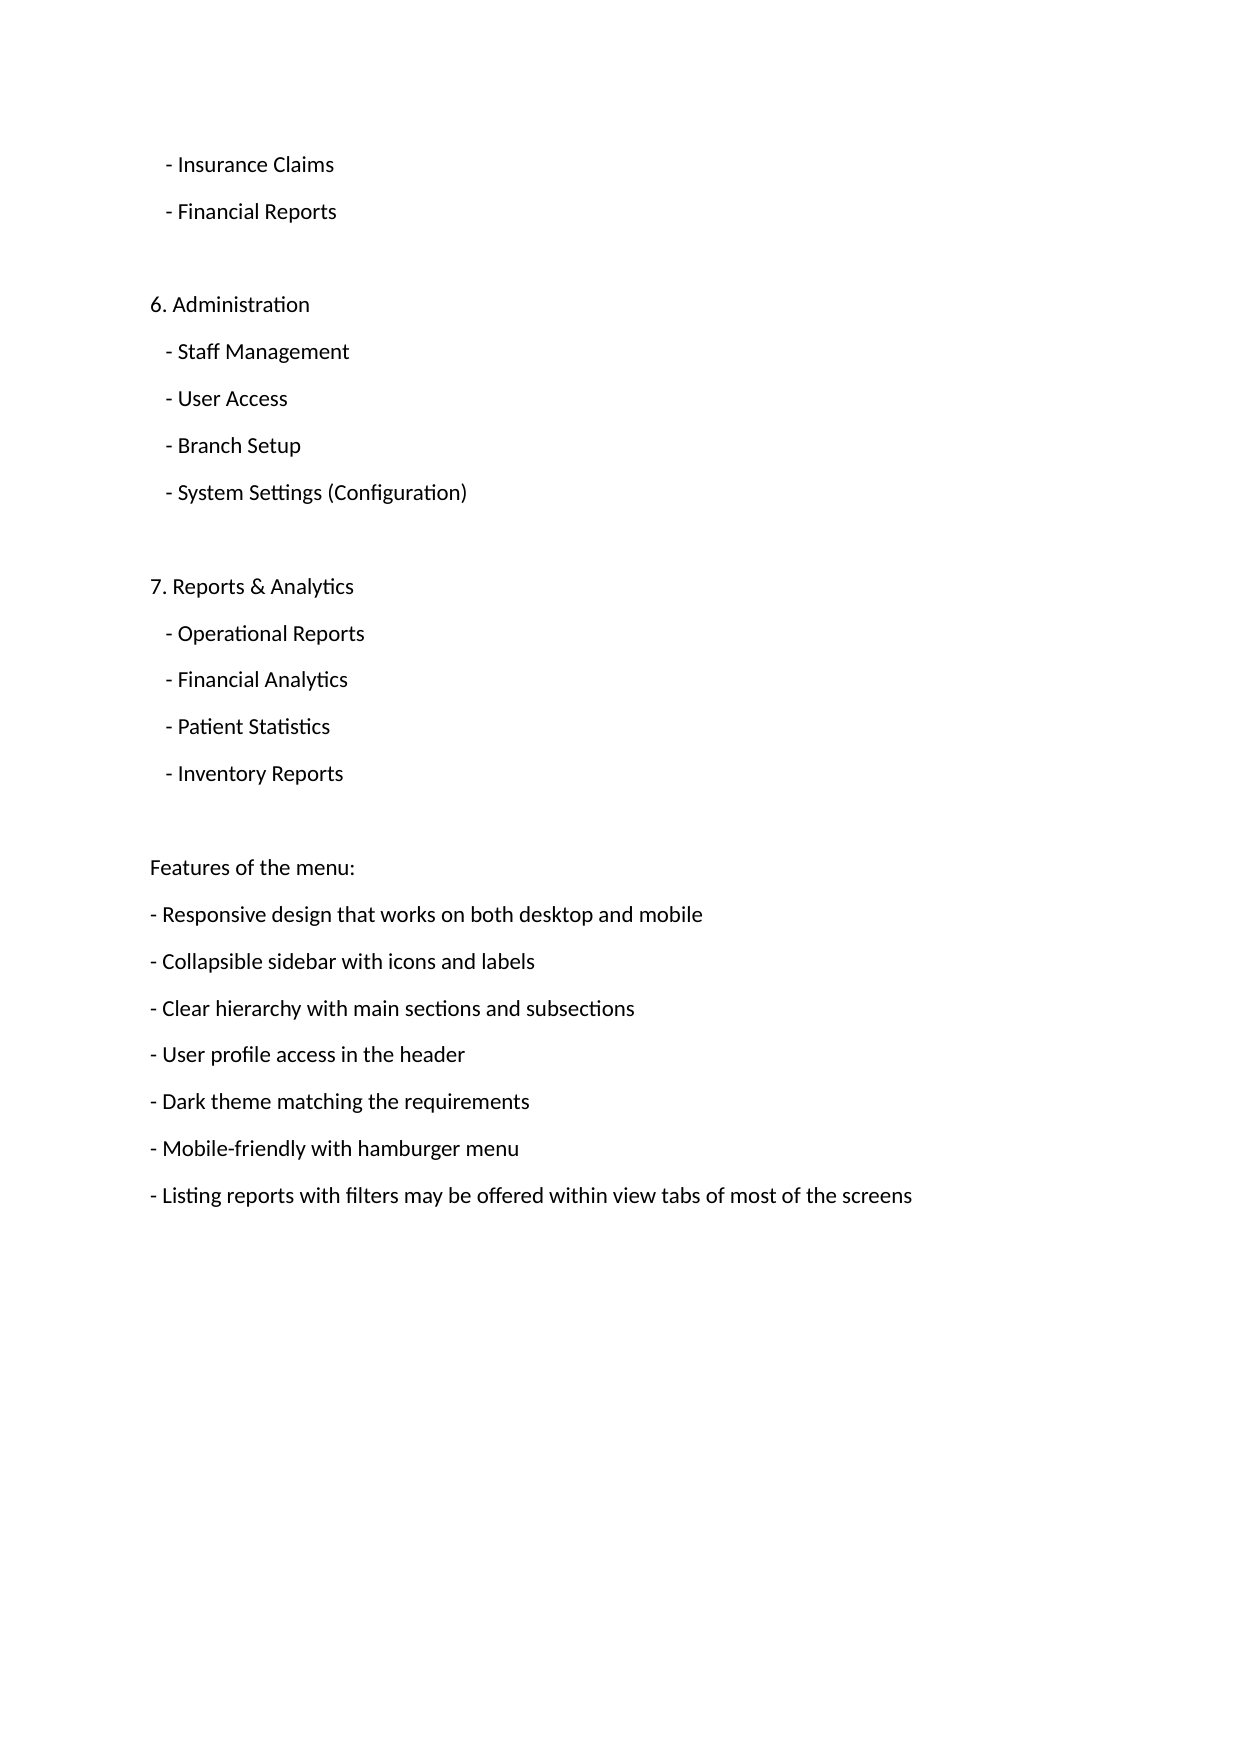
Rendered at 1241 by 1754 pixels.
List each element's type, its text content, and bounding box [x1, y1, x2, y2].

text Features of the menu: [150, 853, 1090, 881]
text - Operational Reports [150, 619, 1090, 647]
text - System Settings (Configuration) [150, 478, 1090, 506]
text 6. Administration [150, 291, 1090, 319]
text - Responsive design that works on both desktop and mobile [150, 900, 1090, 928]
text - Financial Analytics [150, 666, 1090, 694]
text - Listing reports with filters may be offered within view tabs of most of the screens [150, 1181, 1090, 1209]
text - Insurance Claims [150, 150, 1090, 178]
text - User profile access in the header [150, 1041, 1090, 1069]
text - Dark theme matching the requirements [150, 1087, 1090, 1116]
text - User Access [150, 384, 1090, 412]
text - Inventory Reports [150, 759, 1090, 787]
text 7. Reports & Analytics [150, 572, 1090, 600]
text - Staff Management [150, 337, 1090, 366]
text - Clear hierarchy with main sections and subsections [150, 994, 1090, 1022]
text - Branch Setup [150, 431, 1090, 459]
text - Collapsible sidebar with icons and labels [150, 947, 1090, 975]
text - Mobile-friendly with hamburger menu [150, 1134, 1090, 1162]
text - Financial Reports [150, 197, 1090, 225]
text - Patient Statistics [150, 712, 1090, 741]
